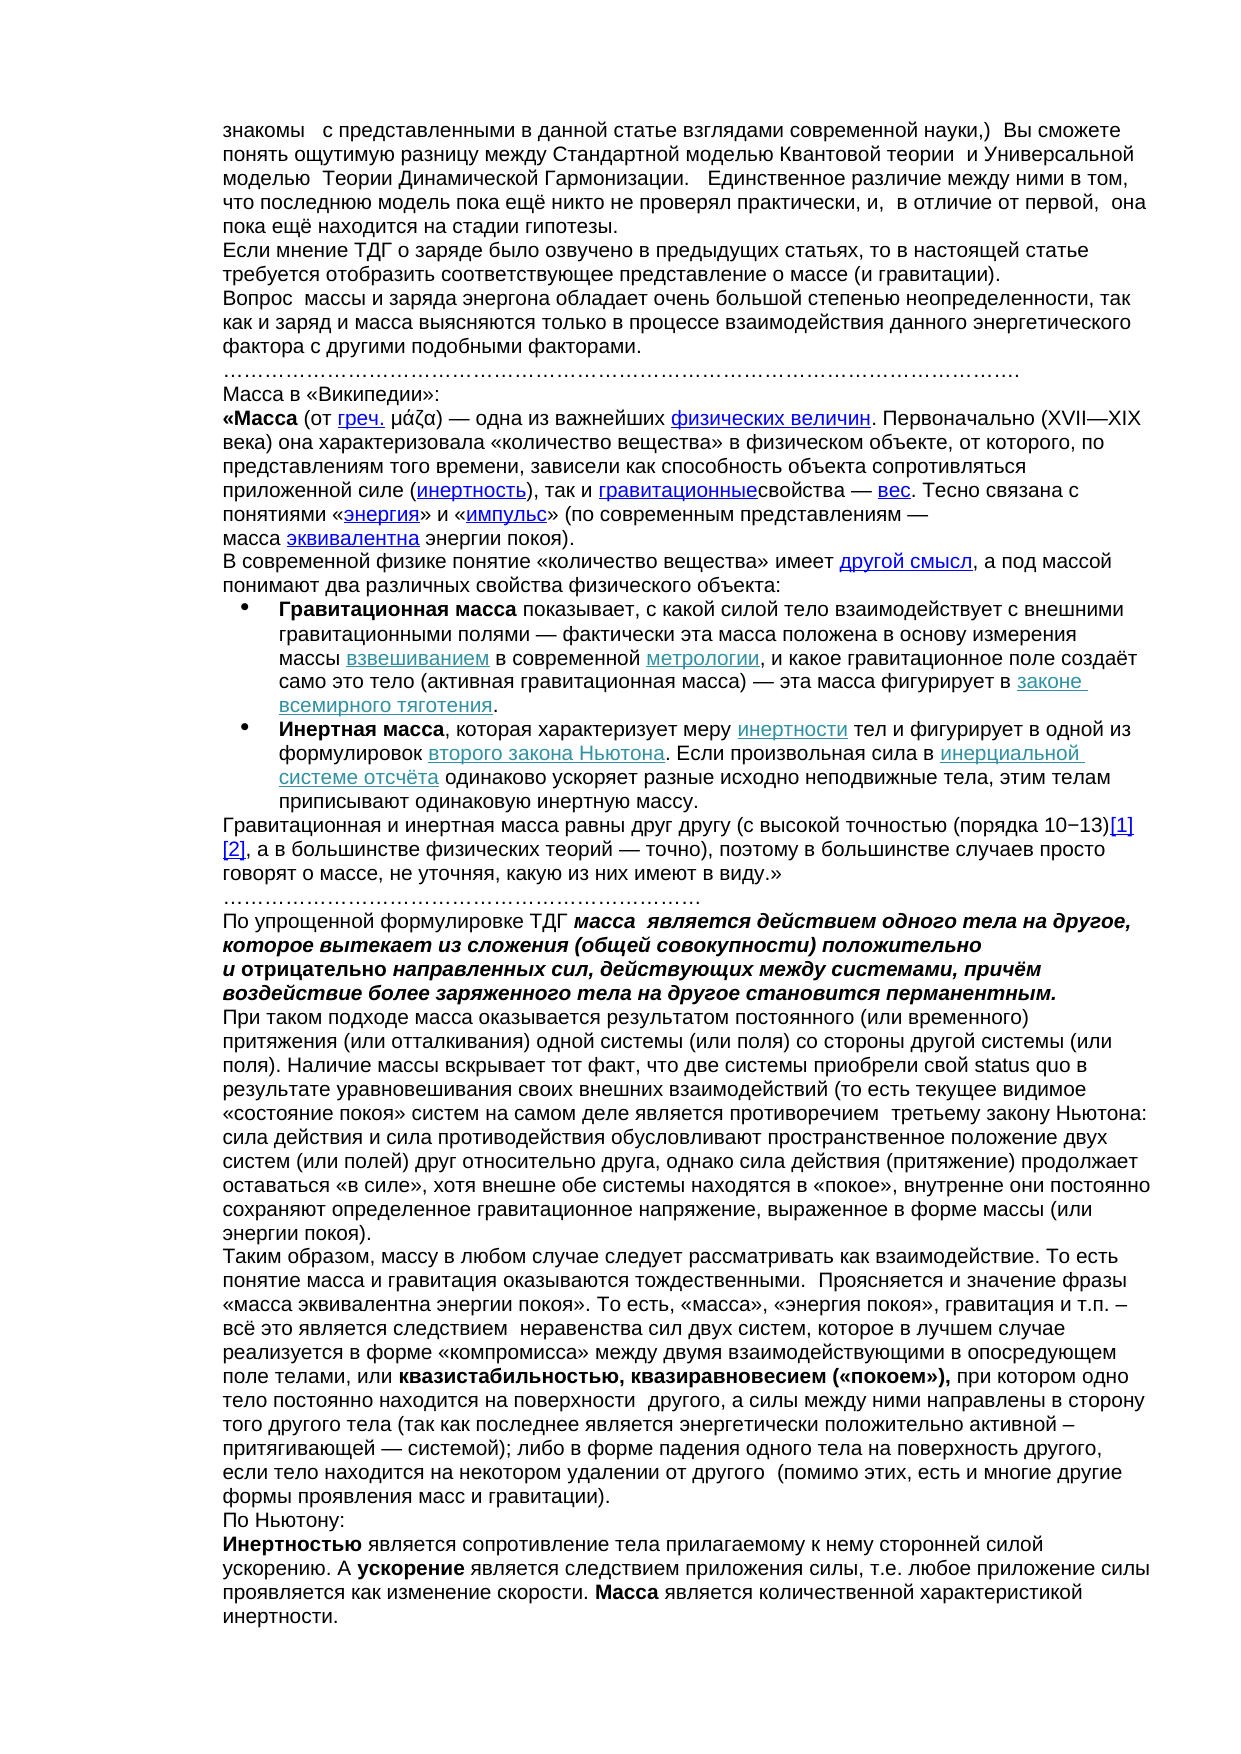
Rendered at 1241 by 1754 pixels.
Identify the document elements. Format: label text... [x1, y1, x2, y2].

text Таким образом, массу в любом случае следует рассматривать как взаимодействие. То есть понятие масса и гравитация оказываются тождественными. Проясняется и значение фразы «масса эквивалентна энергии покоя». То есть, «масса», «энергия покоя», гравитация и т.п. – всё это является следствием неравенства сил двух систем, которое в лучшем случае реализуется в форме «компромисса» между двумя взаимодействующими в опосредующем поле телами, или квазистабильностью, квазиравновесием («покоем»), при котором одно тело постоянно находится на поверхности другого, а силы между ними направлены в сторону того другого тела (так как последнее является энергетически положительно активной – притягивающей — системой); либо в форме падения одного тела на поверхность другого, если тело находится на некотором удалении от другого (помимо этих, есть и многие другие формы проявления масс и гравитации). [222, 1244, 1152, 1508]
text Инертностью является сопротивление тела прилагаемому к нему сторонней силой ускорению. А ускорение является следствием приложения силы, т.е. любое приложение силы проявляется как изменение скорости. Масса является количественной характеристикой инертности. [222, 1532, 1152, 1628]
text …………………………………………………………… [222, 885, 1152, 909]
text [222, 118, 1152, 238]
text «Масса (от греч. μάζα) — одна из важнейших физических величин. Первоначально (XVII—XIX века) она характеризовала «количество вещества» в физическом объекте, от которого, по представлениям того времени, зависели как способность объекта сопротивляться приложенной силе (инертность), так и гравитационныесвойства — вес. Тесно связана с понятиями «энергия» и «импульс» (по современным представлениям — масса эквивалентна энергии покоя). [222, 406, 1152, 549]
text При таком подходе масса оказывается результатом постоянного (или временного) притяжения (или отталкивания) одной системы (или поля) со стороны другой системы (или поля). Наличие массы вскрывает тот факт, что две системы приобрели свой status quo в результате уравновешивания своих внешних взаимодействий (то есть текущее видимое «состояние покоя» систем на самом деле является противоречием третьему закону Ньютона: сила действия и сила противодействия обусловливают пространственное положение двух систем (или полей) друг относительно друга, однако сила действия (притяжение) продолжает оставаться «в силе», хотя внешне обе системы находятся в «покое», внутренне они постоянно сохраняют определенное гравитационное напряжение, выраженное в форме массы (или энергии покоя). [222, 1005, 1152, 1244]
text Масса в «Википедии»: [222, 382, 1152, 406]
list Гравитационная масса показывает, с какой силой тело взаимодействует с внешними гравитационными полями — фактически эта масса положена в основу измерения массы взвешиванием в современной метрологии, и какое гравитационное поле создаёт само это тело (активная гравитационная масса) — эта масса фигурирует в законе всемирного тяготения. [241, 597, 1152, 717]
list Инертная масса, которая характеризует меру инертности тел и фигурирует в одной из формулировок второго закона Ньютона. Если произвольная сила в инерциальной системе отсчёта одинаково ускоряет разные исходно неподвижные тела, этим телам приписывают одинаковую инертную массу. [241, 717, 1152, 813]
text В современной физике понятие «количество вещества» имеет другой смысл, а под массой понимают два различных свойства физического объекта: [222, 549, 1152, 597]
text Гравитационная и инертная масса равны друг другу (с высокой точностью (порядка 10−13)[1][2], а в большинстве физических теорий — точно), поэтому в большинстве случаев просто говорят о массе, не уточняя, какую из них имеют в виду.» [222, 813, 1152, 885]
text Если мнение ТДГ о заряде было озвучено в предыдущих статьях, то в настоящей статье требуется отобразить соответствующее представление о массе (и гравитации). [222, 238, 1152, 286]
text По упрощенной формулировке ТДГ масса является действием одного тела на другое, которое вытекает из сложения (общей совокупности) положительно и отрицательно направленных сил, действующих между системами, причём воздействие более заряженного тела на другое становится перманентным. [222, 909, 1152, 1005]
text ……………………………………………………………………………………………………. [222, 358, 1152, 382]
text Вопрос массы и заряда энергона обладает очень большой степенью неопределенности, так как и заряд и масса выясняются только в процессе взаимодействия данного энергетического фактора с другими подобными факторами. [222, 286, 1152, 358]
text По Ньютону: [222, 1508, 1152, 1532]
